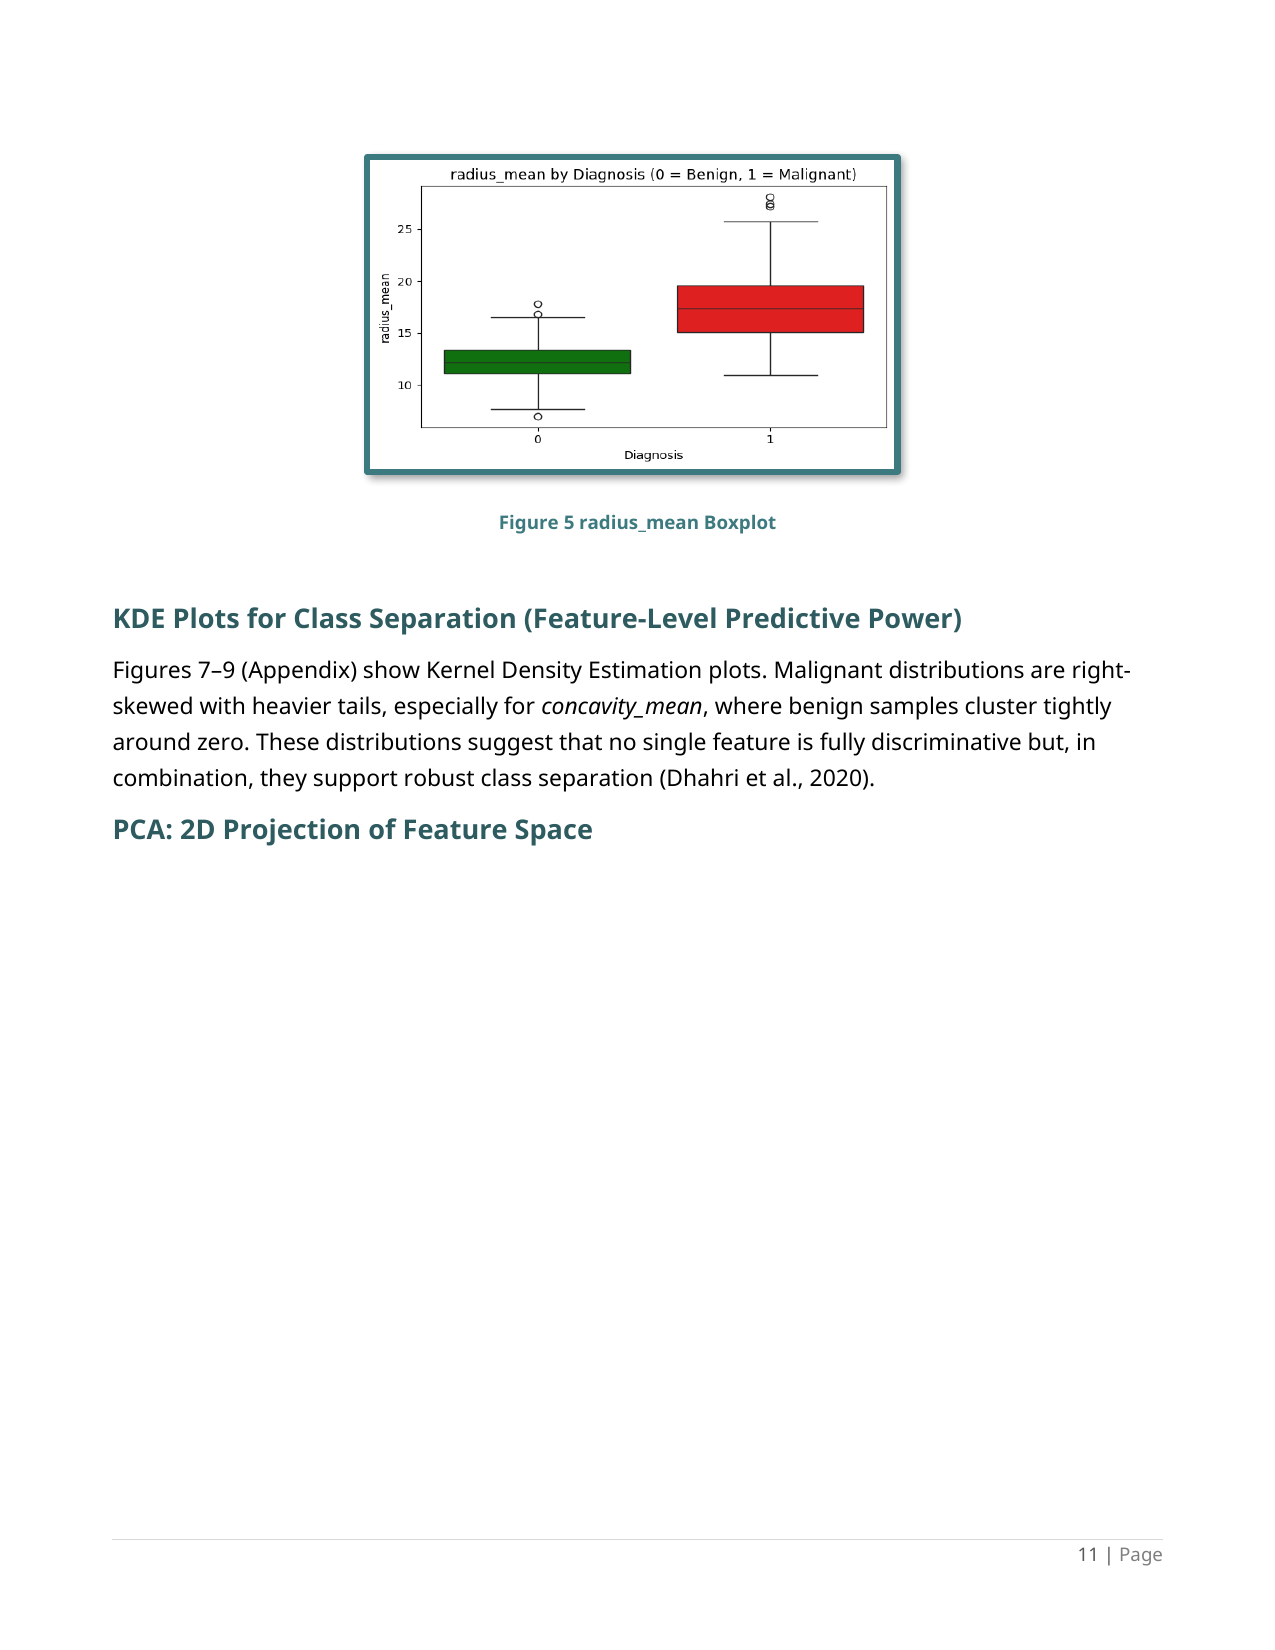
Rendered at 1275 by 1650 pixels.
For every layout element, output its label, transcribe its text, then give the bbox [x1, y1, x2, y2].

text Figures 7–9 (Appendix) show Kernel Density Estimation plots. Malignant distributions are right-skewed with heavier tails, especially for concavity_mean, where benign samples cluster tightly around zero. These distributions suggest that no single feature is fully discriminative but, in combination, they support robust class separation (Dhahri et al., 2020). [112, 654, 1163, 793]
text Figure 5 radius_mean Boxplot [112, 509, 1163, 535]
subtitle PCA: 2D Projection of Feature Space [112, 811, 1163, 847]
picture [370, 160, 894, 469]
text KDE Plots for Class Separation (Feature-Level Predictive Power) [112, 599, 1163, 636]
